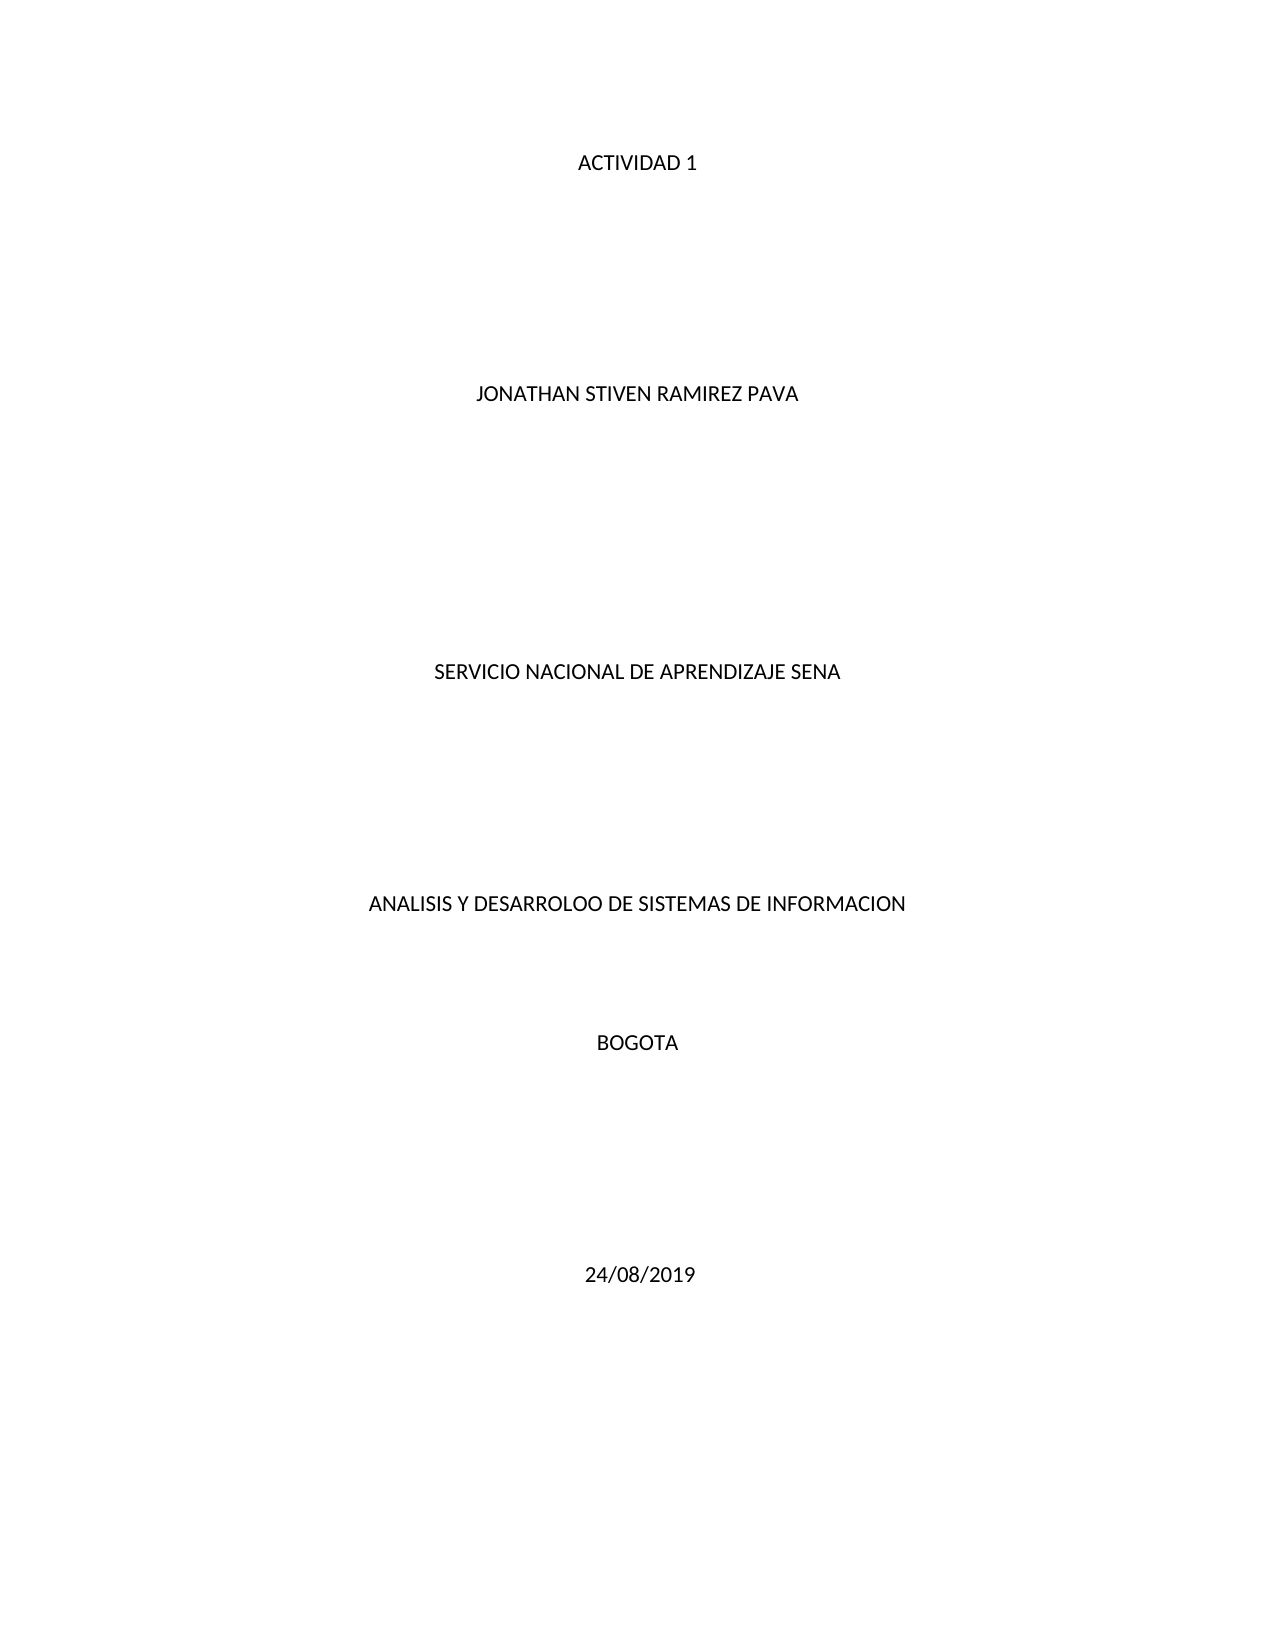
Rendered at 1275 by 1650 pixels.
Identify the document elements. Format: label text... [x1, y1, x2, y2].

text 24/08/2019 [177, 1260, 1098, 1288]
text ACTIVIDAD 1 [177, 148, 1098, 176]
text JONATHAN STIVEN RAMIREZ PAVA [177, 379, 1098, 407]
text BOGOTA [177, 1028, 1098, 1056]
text SERVICIO NACIONAL DE APRENDIZAJE SENA [177, 657, 1098, 686]
text ANALISIS Y DESARROLOO DE SISTEMAS DE INFORMACION [177, 889, 1098, 917]
